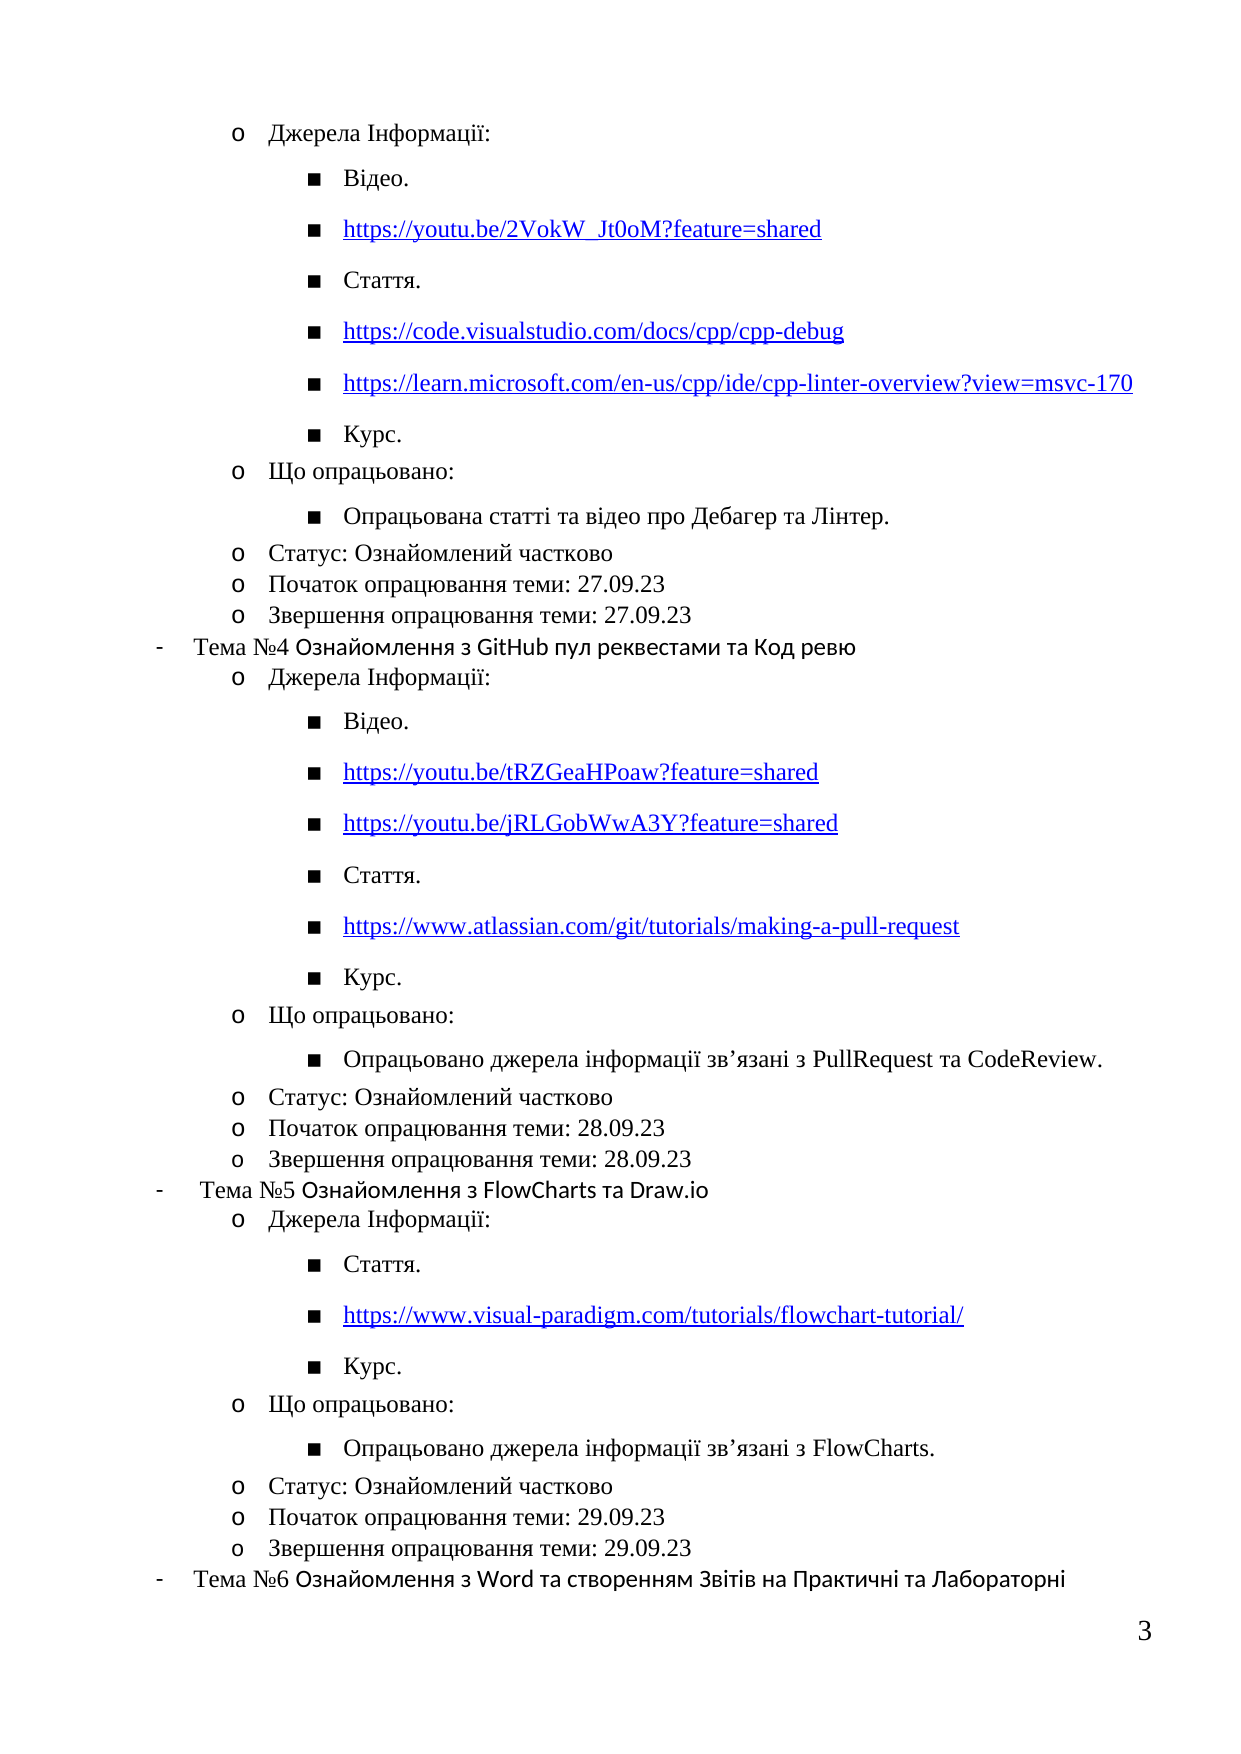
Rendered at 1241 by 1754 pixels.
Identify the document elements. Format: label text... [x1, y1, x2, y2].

list Тема №4 Ознайомлення з GitHub пул реквестами та Код ревю [156, 631, 1152, 662]
list Стаття. [306, 251, 1152, 303]
list Статус: Ознайомлений частково [231, 1082, 1152, 1113]
list Звершення опрацювання теми: 28.09.23 [231, 1144, 1152, 1174]
list https://www.atlassian.com/git/tutorials/making-a-pull-request [306, 897, 1152, 949]
list Статус: Ознайомлений частково [231, 1471, 1152, 1502]
list Звершення опрацювання теми: 29.09.23 [231, 1533, 1152, 1563]
list Джерела Інформації: [231, 1204, 1152, 1235]
list Звершення опрацювання теми: 27.09.23 [231, 600, 1152, 631]
list Що опрацьовано: [231, 456, 1152, 487]
list Стаття. [306, 846, 1152, 897]
list Стаття. [306, 1235, 1152, 1286]
list Опрацьована статті та відео про Дебагер та Лінтер. [306, 487, 1152, 538]
list Джерела Інформації: [231, 118, 1152, 149]
list Початок опрацювання теми: 27.09.23 [231, 569, 1152, 600]
list Тема №6 Ознайомлення з Word та створенням Звітів на Практичні та Лабораторні [156, 1563, 1152, 1593]
list Початок опрацювання теми: 28.09.23 [231, 1113, 1152, 1144]
list https://learn.microsoft.com/en-us/cpp/ide/cpp-linter-overview?view=msvc-170 [306, 354, 1152, 405]
list Відео. [306, 692, 1152, 744]
list Курс. [306, 949, 1152, 1000]
list https://code.visualstudio.com/docs/cpp/cpp-debug [306, 303, 1152, 354]
list https://youtu.be/jRLGobWwA3Y?feature=shared [306, 795, 1152, 846]
list Джерела Інформації: [231, 662, 1152, 692]
list https://youtu.be/tRZGeaHPoaw?feature=shared [306, 744, 1152, 795]
list Опрацьовано джерела інформації зв’язані з PullRequest та CodeReview. [306, 1031, 1152, 1082]
list Тема №5 Ознайомлення з FlowCharts та Draw.io [156, 1174, 1152, 1204]
list https://youtu.be/2VokW_Jt0oM?feature=shared [306, 200, 1152, 251]
list Відео. [306, 149, 1152, 200]
list Курс. [306, 405, 1152, 456]
list Курс. [306, 1338, 1152, 1389]
list Опрацьовано джерела інформації зв’язані з FlowCharts. [306, 1420, 1152, 1471]
list Статус: Ознайомлений частково [231, 538, 1152, 569]
list Що опрацьовано: [231, 1000, 1152, 1031]
list Що опрацьовано: [231, 1389, 1152, 1420]
list Початок опрацювання теми: 29.09.23 [231, 1502, 1152, 1533]
list https://www.visual-paradigm.com/tutorials/flowchart-tutorial/ [306, 1286, 1152, 1338]
